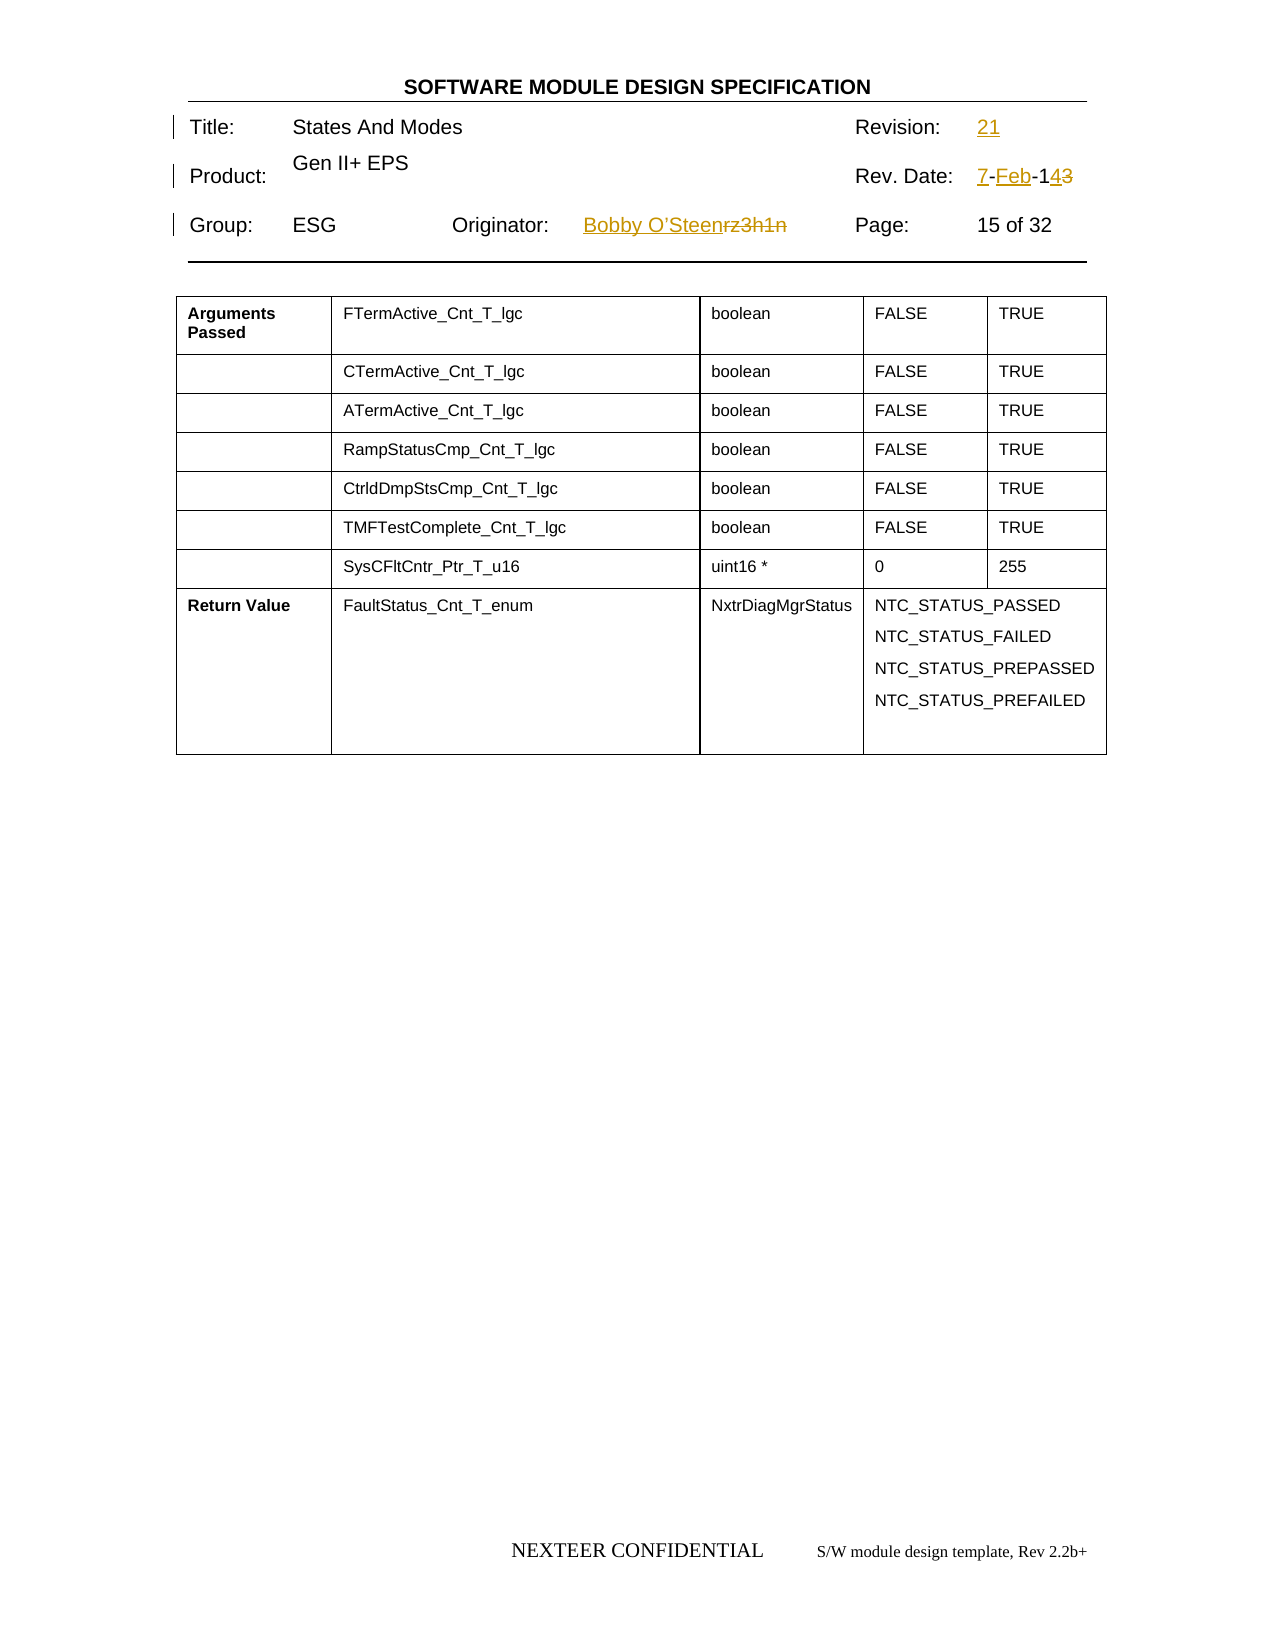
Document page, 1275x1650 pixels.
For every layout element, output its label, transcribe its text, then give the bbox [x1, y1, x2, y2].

table_cell NxtrDiagMgrStatus [701, 589, 863, 754]
table_cell FALSE [864, 511, 987, 549]
table_cell CtrldDmpStsCmp_Cnt_T_lgc [332, 472, 699, 510]
table_cell TRUE [988, 297, 1106, 354]
table_cell TRUE [988, 394, 1106, 432]
table_cell [177, 433, 331, 471]
table_cell 255 [988, 550, 1106, 588]
table_cell boolean [701, 394, 863, 432]
table_cell FALSE [864, 394, 987, 432]
table_cell Arguments Passed [177, 297, 331, 354]
table_cell boolean [701, 355, 863, 393]
table_cell ATermActive_Cnt_T_lgc [332, 394, 699, 432]
table_cell [177, 550, 331, 588]
table_cell boolean [701, 511, 863, 549]
table_cell TMFTestComplete_Cnt_T_lgc [332, 511, 699, 549]
table_cell SysCFltCntr_Ptr_T_u16 [332, 550, 699, 588]
table_cell FaultStatus_Cnt_T_enum [332, 589, 699, 754]
table_cell TRUE [988, 355, 1106, 393]
table_cell FALSE [864, 297, 987, 354]
table_cell FTermActive_Cnt_T_lgc [332, 297, 699, 354]
table_cell 0 [864, 550, 987, 588]
table_cell CTermActive_Cnt_T_lgc [332, 355, 699, 393]
table_cell [177, 472, 331, 510]
table_cell FALSE [864, 472, 987, 510]
table_cell boolean [701, 433, 863, 471]
table_cell FALSE [864, 433, 987, 471]
table_cell TRUE [988, 472, 1106, 510]
table_cell Return Value [177, 589, 331, 754]
table_cell boolean [701, 297, 863, 354]
table_cell uint16 * [701, 550, 863, 588]
table_cell TRUE [988, 511, 1106, 549]
table_cell FALSE [864, 355, 987, 393]
table_cell RampStatusCmp_Cnt_T_lgc [332, 433, 699, 471]
table_cell NTC_STATUS_PASSED NTC_STATUS_FAILED NTC_STATUS_PREPASSED NTC_STATUS_PREFAILED [864, 589, 1106, 754]
table_cell [177, 394, 331, 432]
table_cell [177, 355, 331, 393]
table_cell [177, 511, 331, 549]
table_cell boolean [701, 472, 863, 510]
table_cell TRUE [988, 433, 1106, 471]
